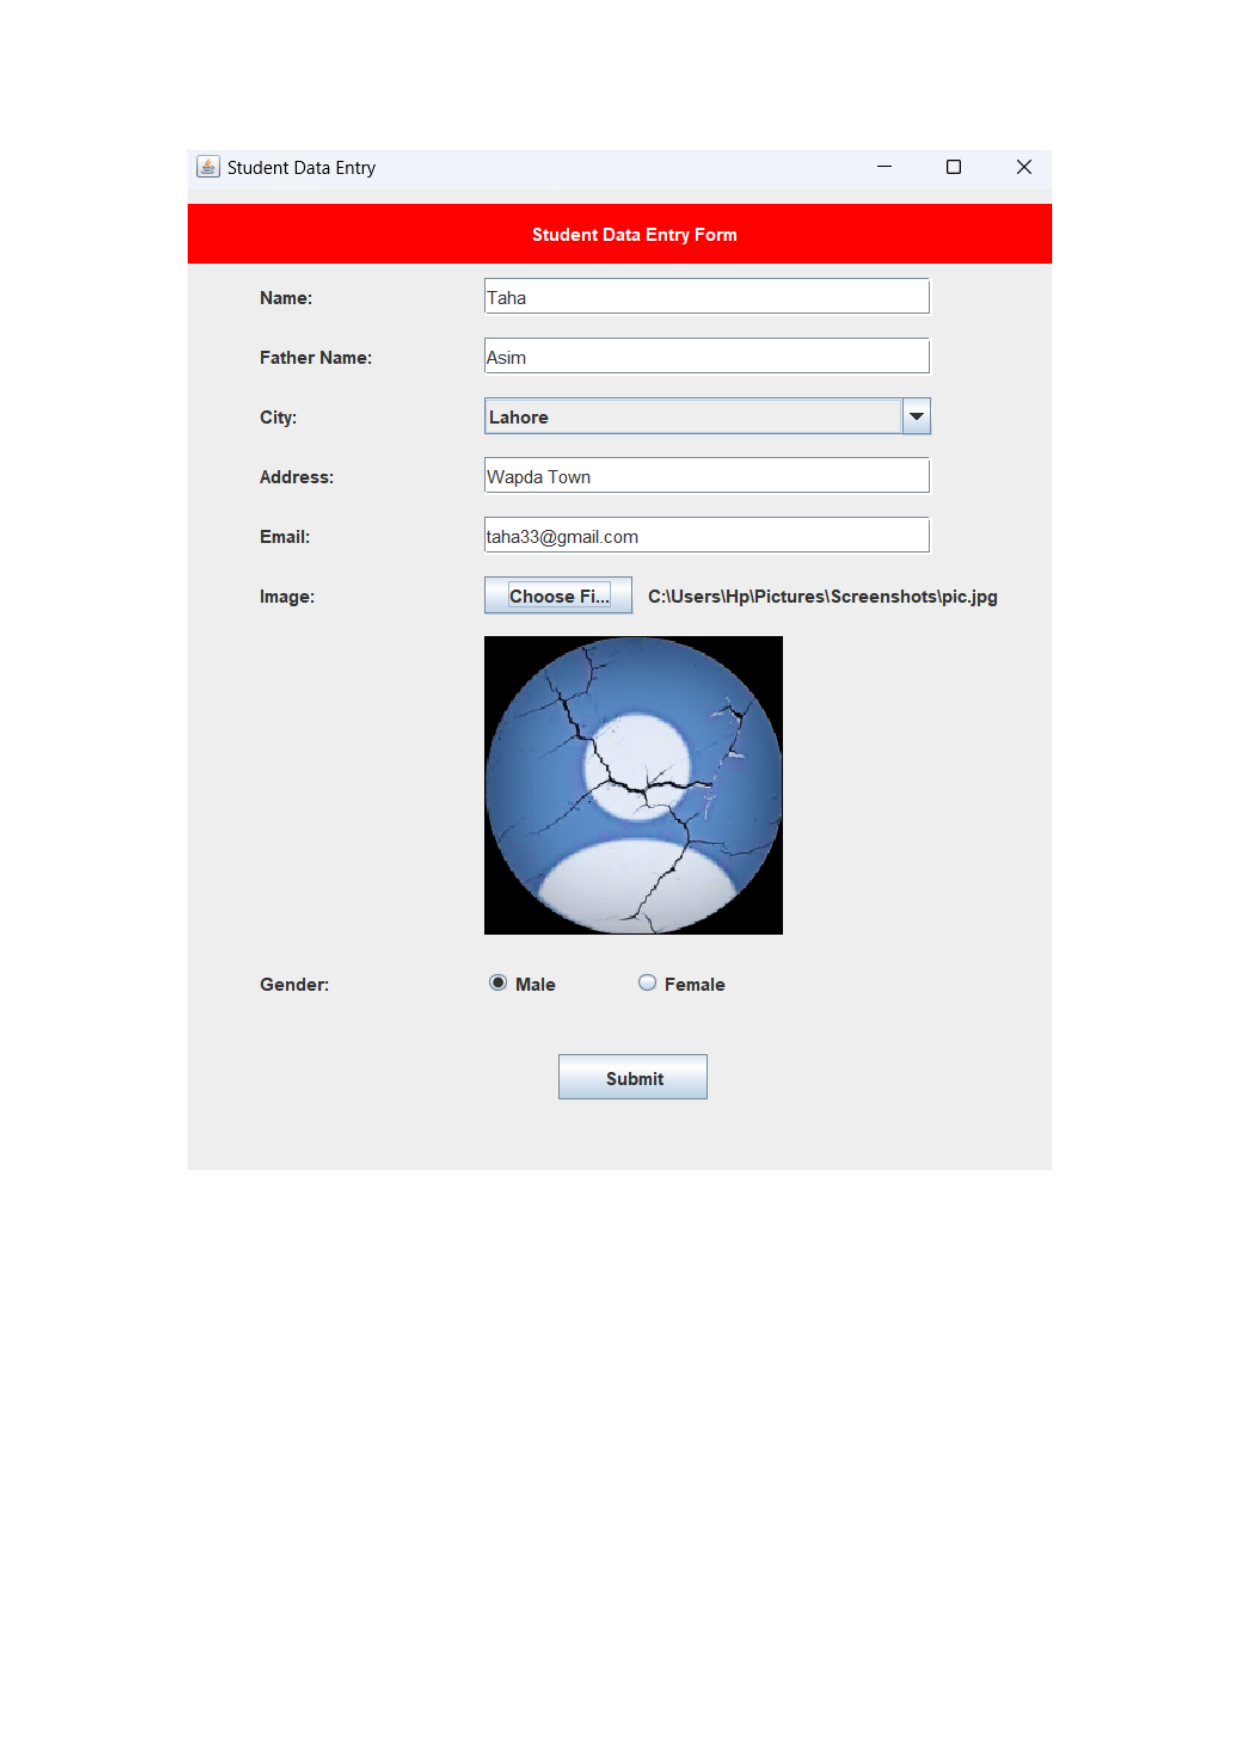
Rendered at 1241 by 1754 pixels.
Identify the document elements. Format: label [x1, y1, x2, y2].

picture [187, 150, 1053, 1170]
